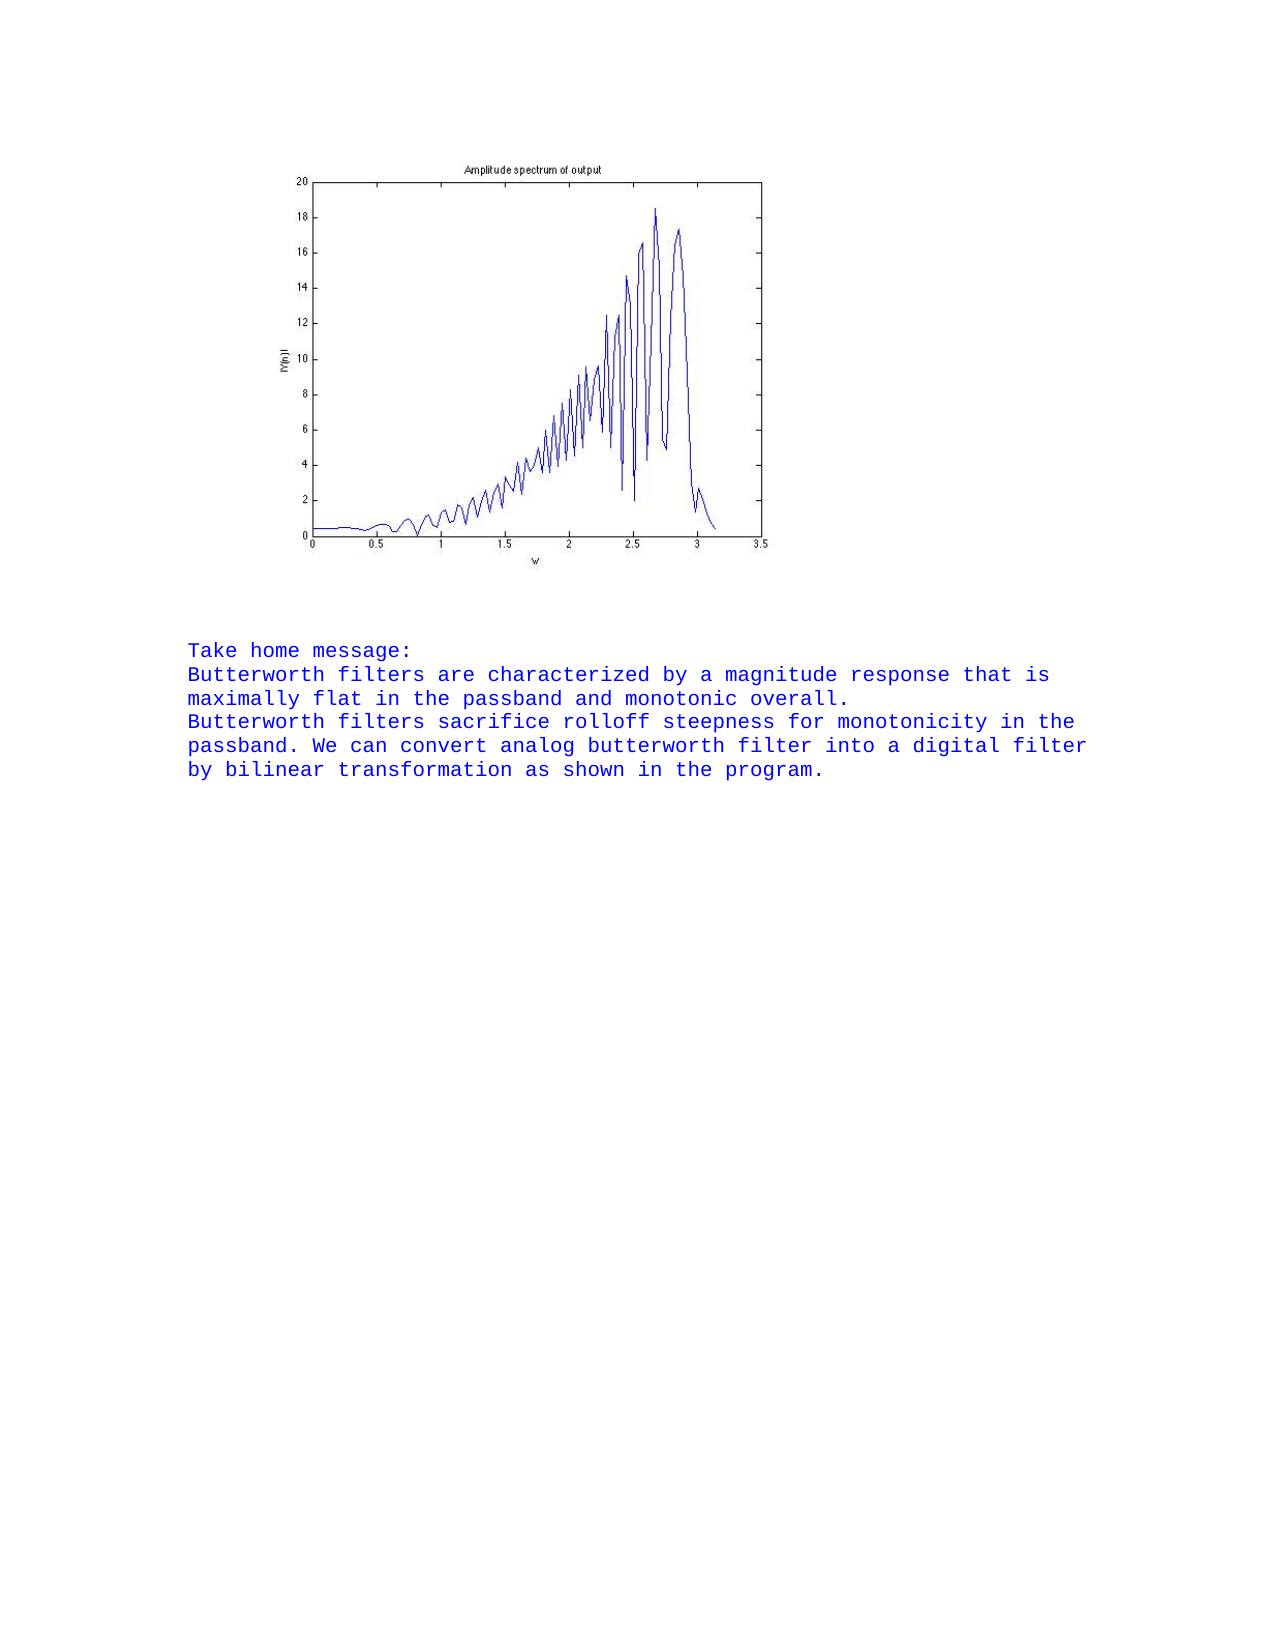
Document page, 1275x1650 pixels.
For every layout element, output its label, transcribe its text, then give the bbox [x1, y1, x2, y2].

picture [237, 150, 816, 584]
text Butterworth filters are characterized by a magnitude response that is maximally flat in the passband and monotonic overall. [187, 664, 1087, 711]
text Butterworth filters sacrifice rolloff steepness for monotonicity in the passband. We can convert analog butterworth filter into a digital filter by bilinear transformation as shown in the program. [187, 711, 1087, 782]
text Take home message: [187, 640, 1087, 664]
